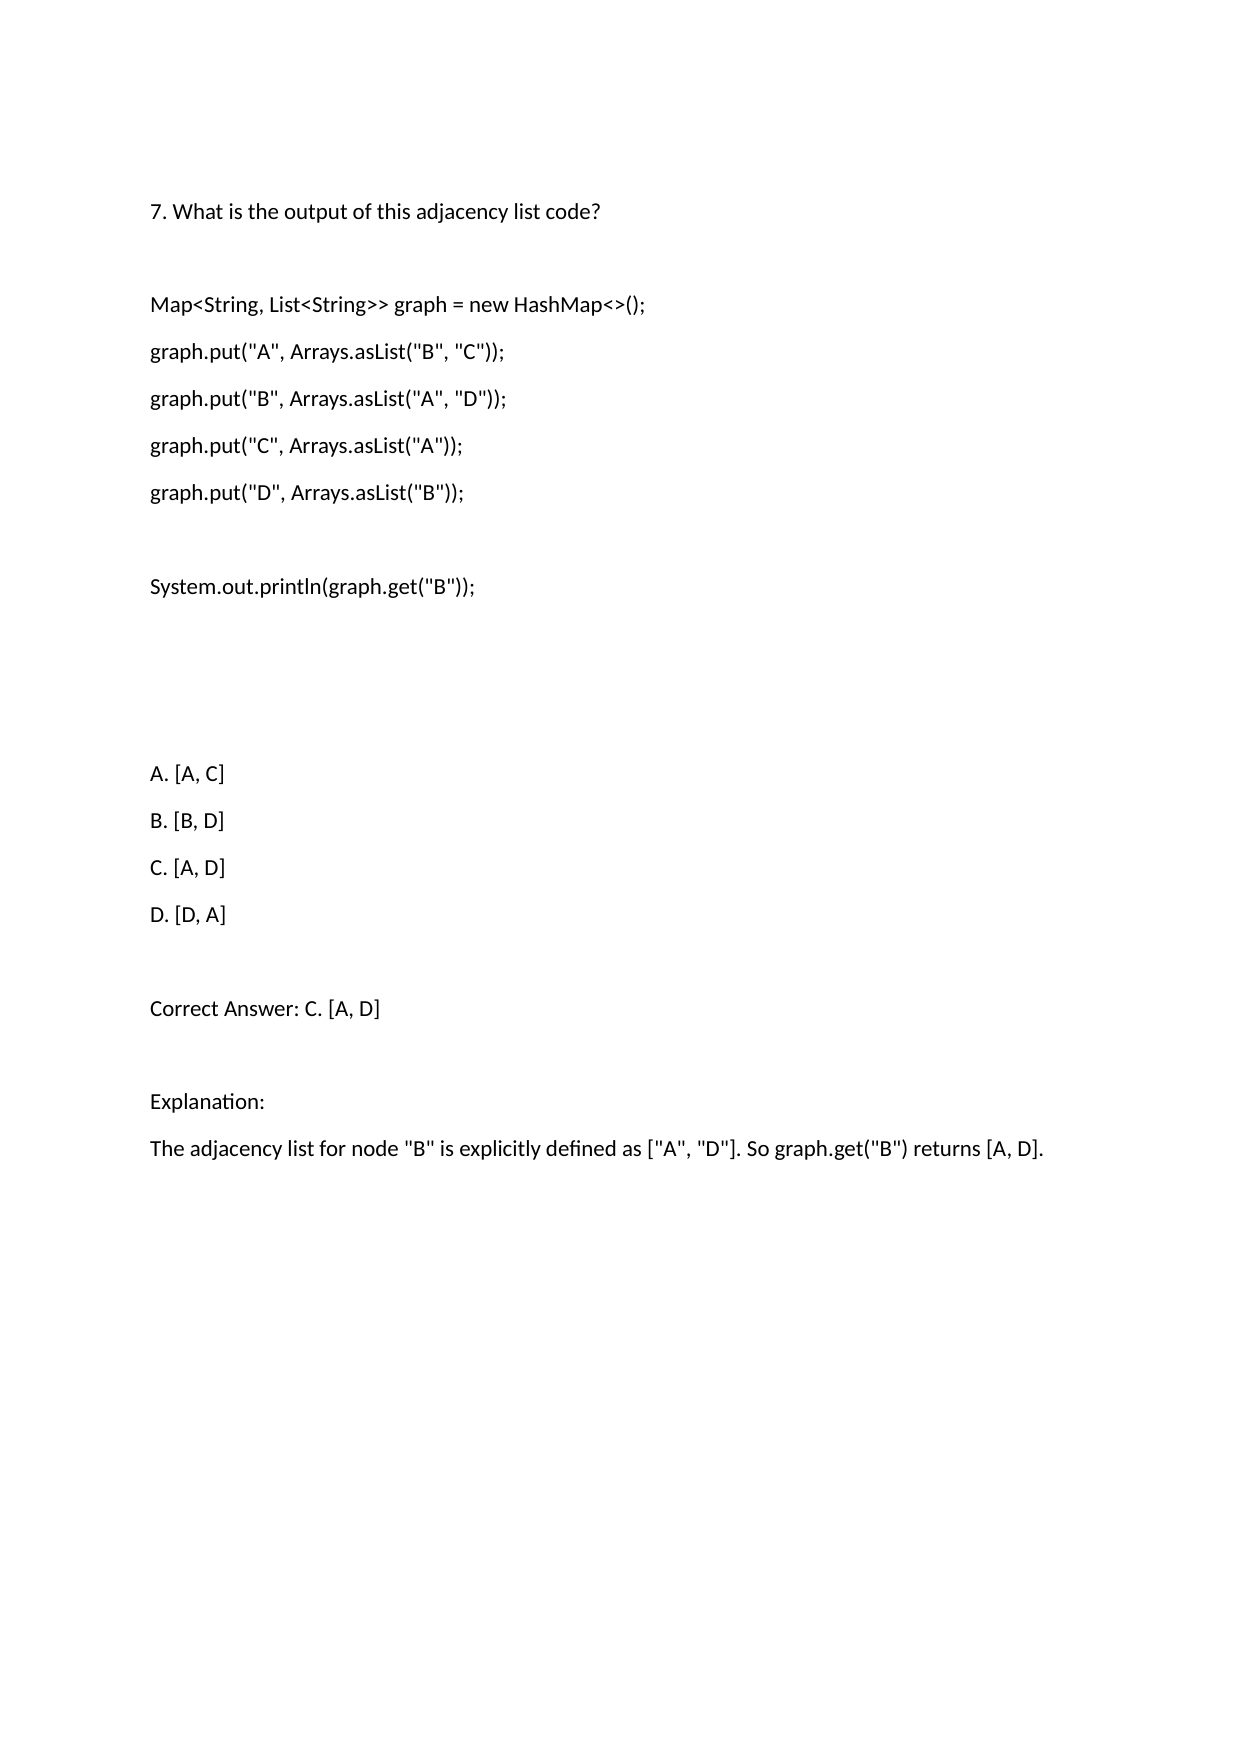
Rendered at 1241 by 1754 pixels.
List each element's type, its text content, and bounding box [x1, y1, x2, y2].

text D. [D, A] [150, 900, 1090, 928]
text Correct Answer: C. [A, D] [150, 994, 1090, 1022]
text graph.put("C", Arrays.asList("A")); [150, 431, 1090, 459]
text 7. What is the output of this adjacency list code? [150, 197, 1090, 225]
text Map<String, List<String>> graph = new HashMap<>(); [150, 291, 1090, 319]
text graph.put("D", Arrays.asList("B")); [150, 478, 1090, 506]
text graph.put("A", Arrays.asList("B", "C")); [150, 337, 1090, 366]
text C. [A, D] [150, 853, 1090, 881]
text B. [B, D] [150, 806, 1090, 834]
text A. [A, C] [150, 759, 1090, 787]
text graph.put("B", Arrays.asList("A", "D")); [150, 384, 1090, 412]
text Explanation: [150, 1087, 1090, 1116]
text System.out.println(graph.get("B")); [150, 572, 1090, 600]
text The adjacency list for node "B" is explicitly defined as ["A", "D"]. So graph.get("B") returns [A, D]. [150, 1134, 1090, 1162]
